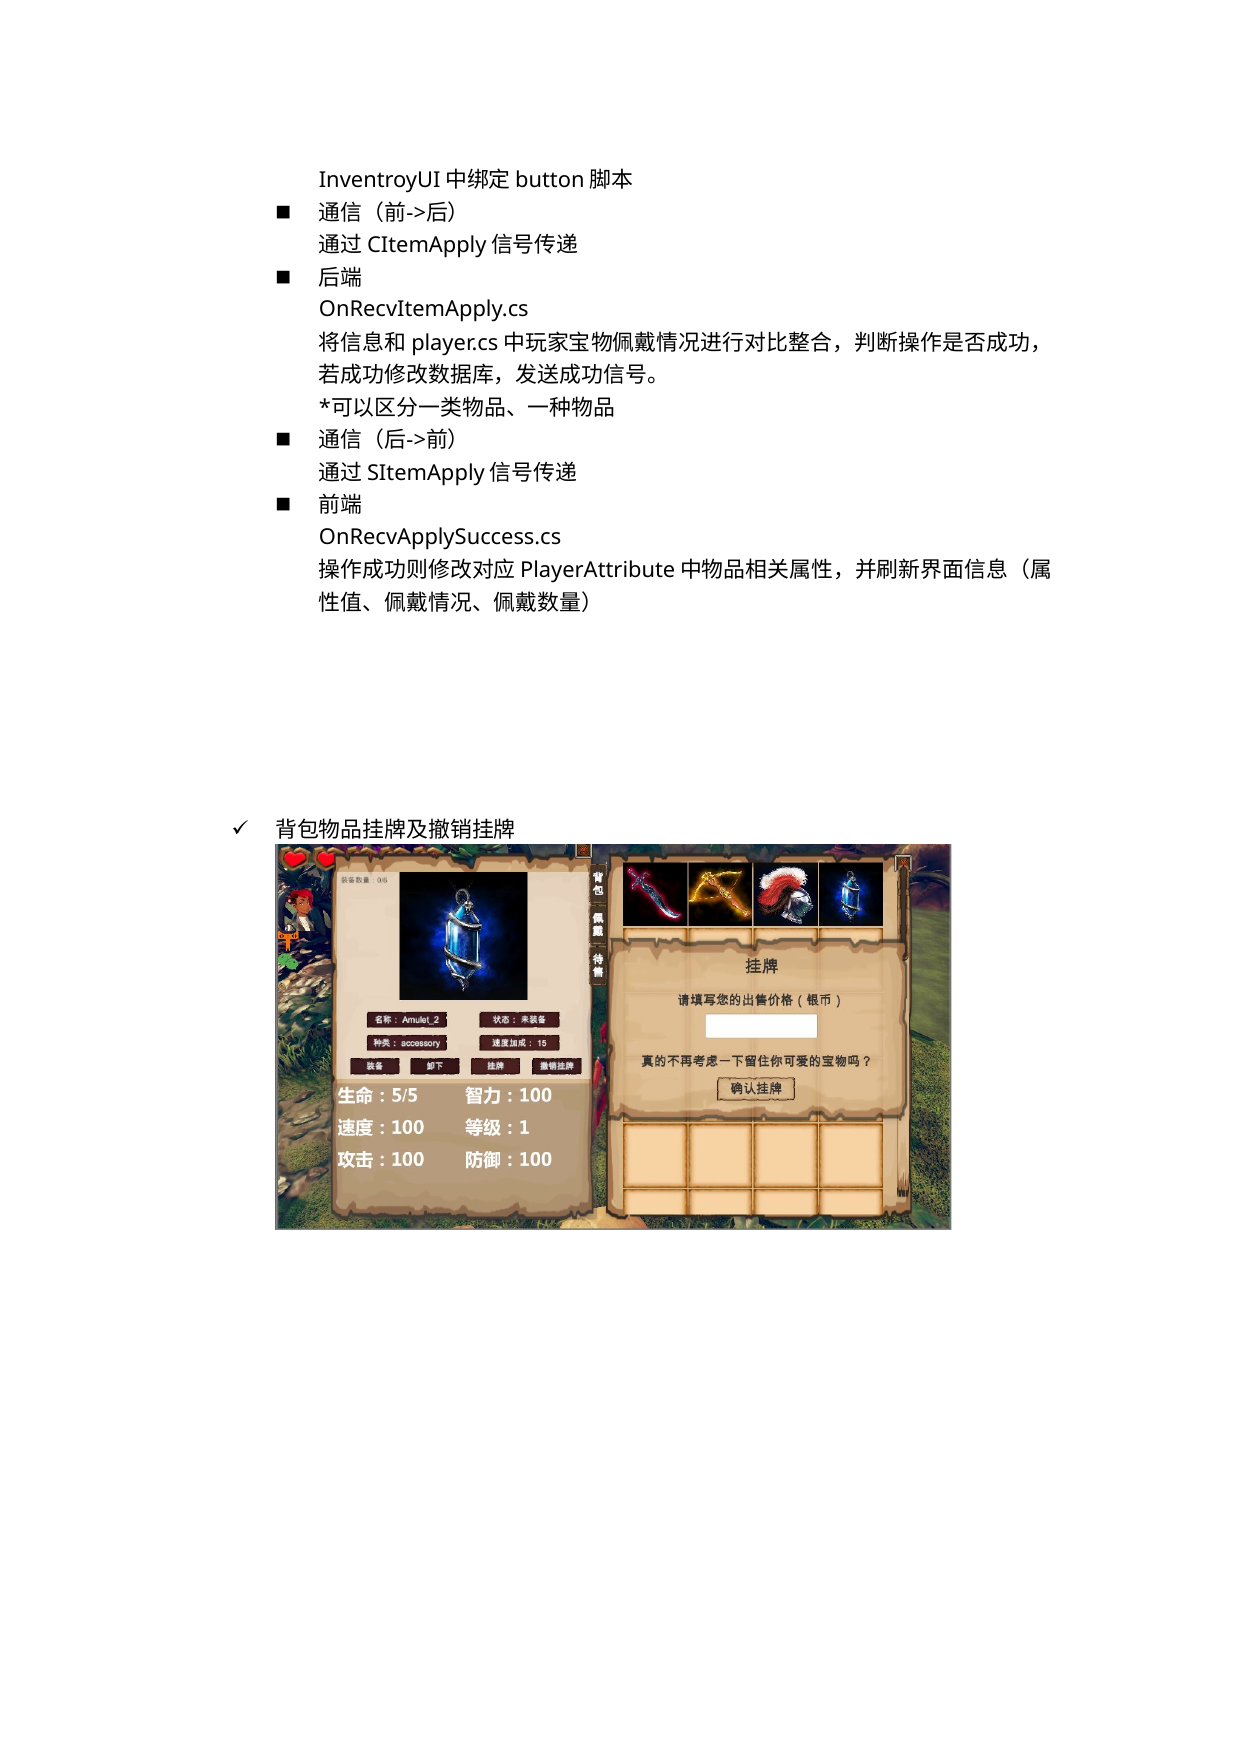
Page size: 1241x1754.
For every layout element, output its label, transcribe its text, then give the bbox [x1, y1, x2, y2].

list 通信（前->后） [275, 194, 1053, 227]
list 背包物品挂牌及撤销挂牌 [231, 812, 1053, 844]
list 将信息和player.cs中玩家宝物佩戴情况进行对比整合，判断操作是否成功，若成功修改数据库，发送成功信号。 [319, 324, 1053, 389]
list OnRecvApplySuccess.cs [319, 519, 1053, 552]
picture [275, 844, 952, 1230]
list 通过SItemApply信号传递 [319, 454, 1053, 487]
list OnRecvItemApply.cs [319, 292, 1053, 324]
list 操作成功则修改对应PlayerAttribute中物品相关属性，并刷新界面信息（属性值、佩戴情况、佩戴数量） [319, 552, 1053, 617]
list 前端 [275, 487, 1053, 519]
list 通信（后->前） [275, 422, 1053, 454]
list 后端 [275, 259, 1053, 292]
list *可以区分一类物品、一种物品 [319, 389, 1053, 422]
list InventroyUI中绑定button脚本 [319, 162, 1053, 194]
list 通过CItemApply信号传递 [319, 227, 1053, 259]
